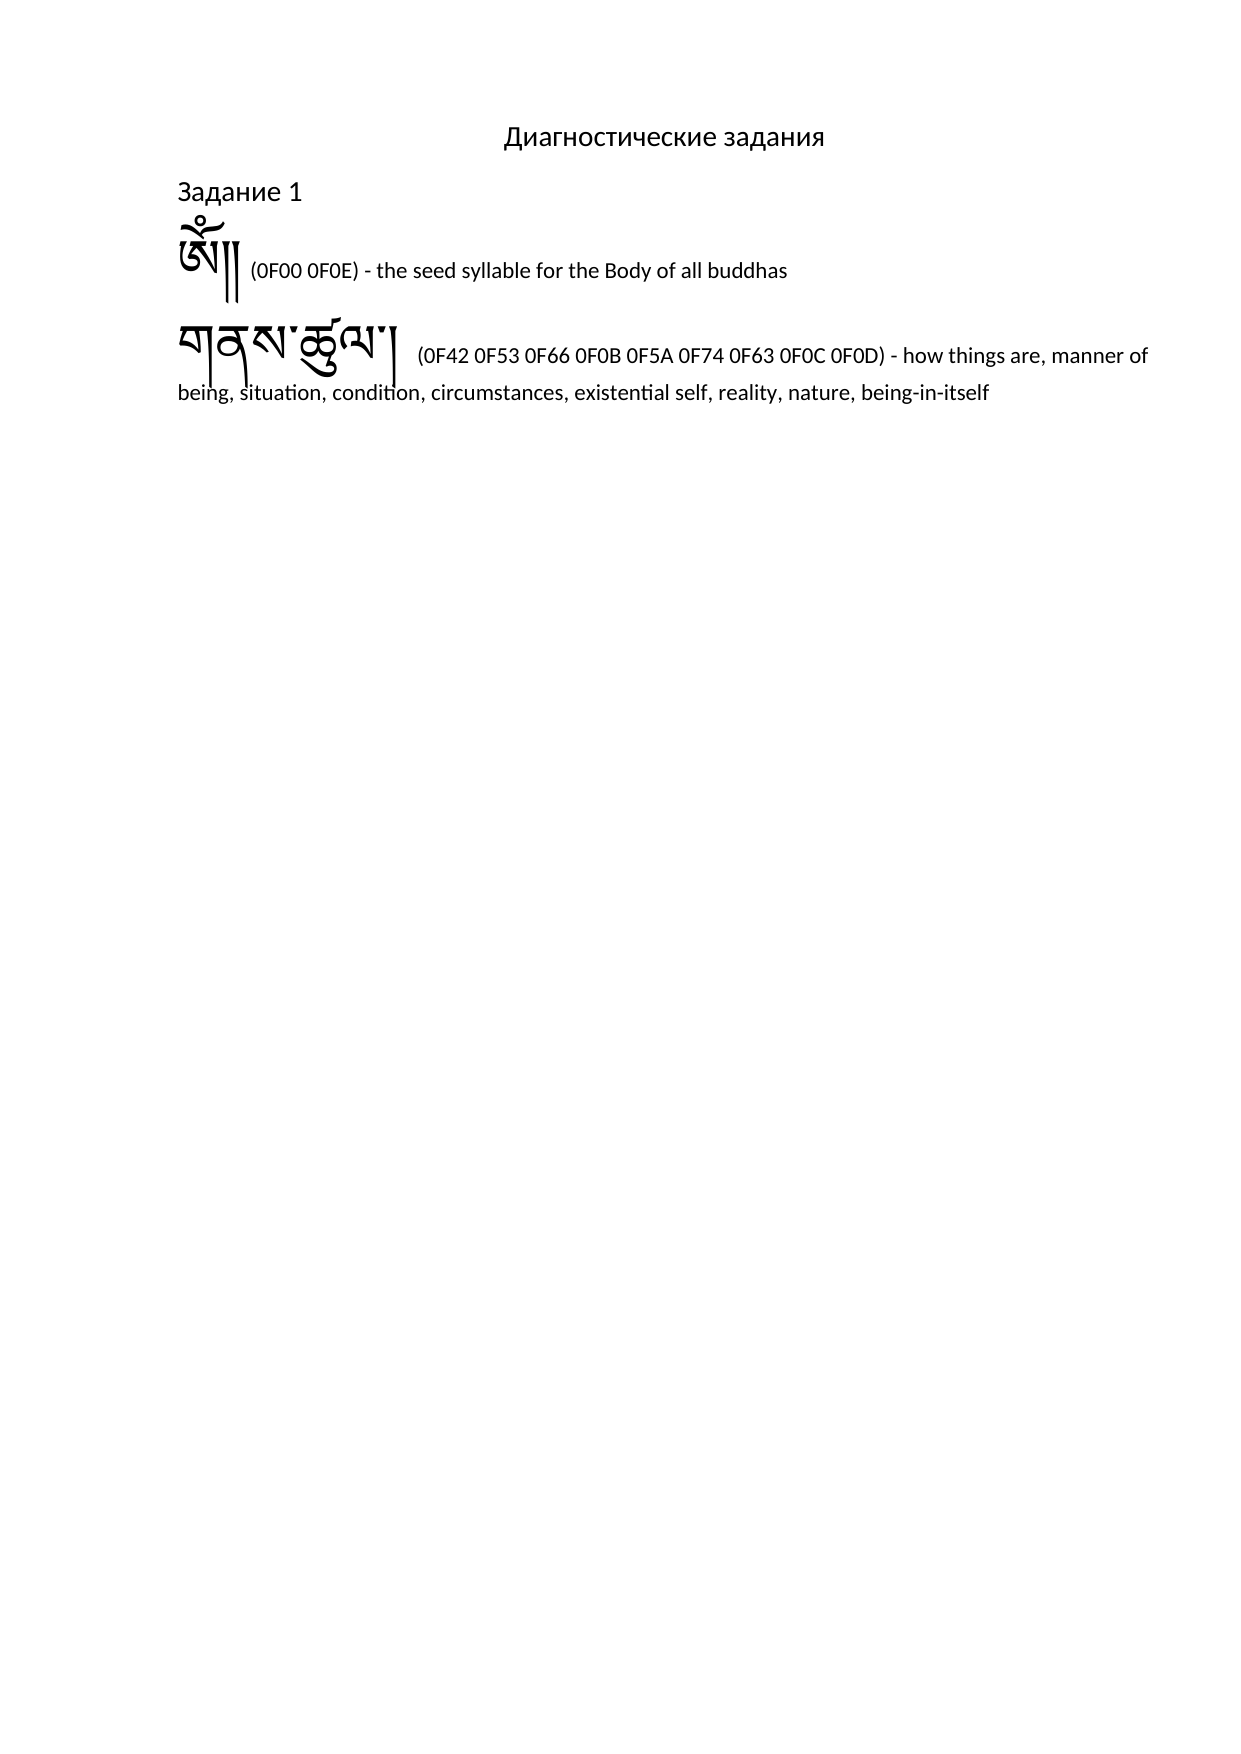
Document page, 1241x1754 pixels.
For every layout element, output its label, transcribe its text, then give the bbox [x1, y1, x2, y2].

text གནས་ཚུལ༌། (0F42 0F53 0F66 0F0B 0F5A 0F74 0F63 0F0C 0F0D) - how things are, manner of being, situation, condition, circumstances, existential self, reality, nature, being-in-itself [177, 313, 1152, 406]
text ༀ༎ (0F00 0F0E) - the seed syllable for the Body of all buddhas [177, 228, 1152, 291]
text Диагностические задания [177, 118, 1152, 154]
text Задание 1 [177, 173, 1152, 209]
